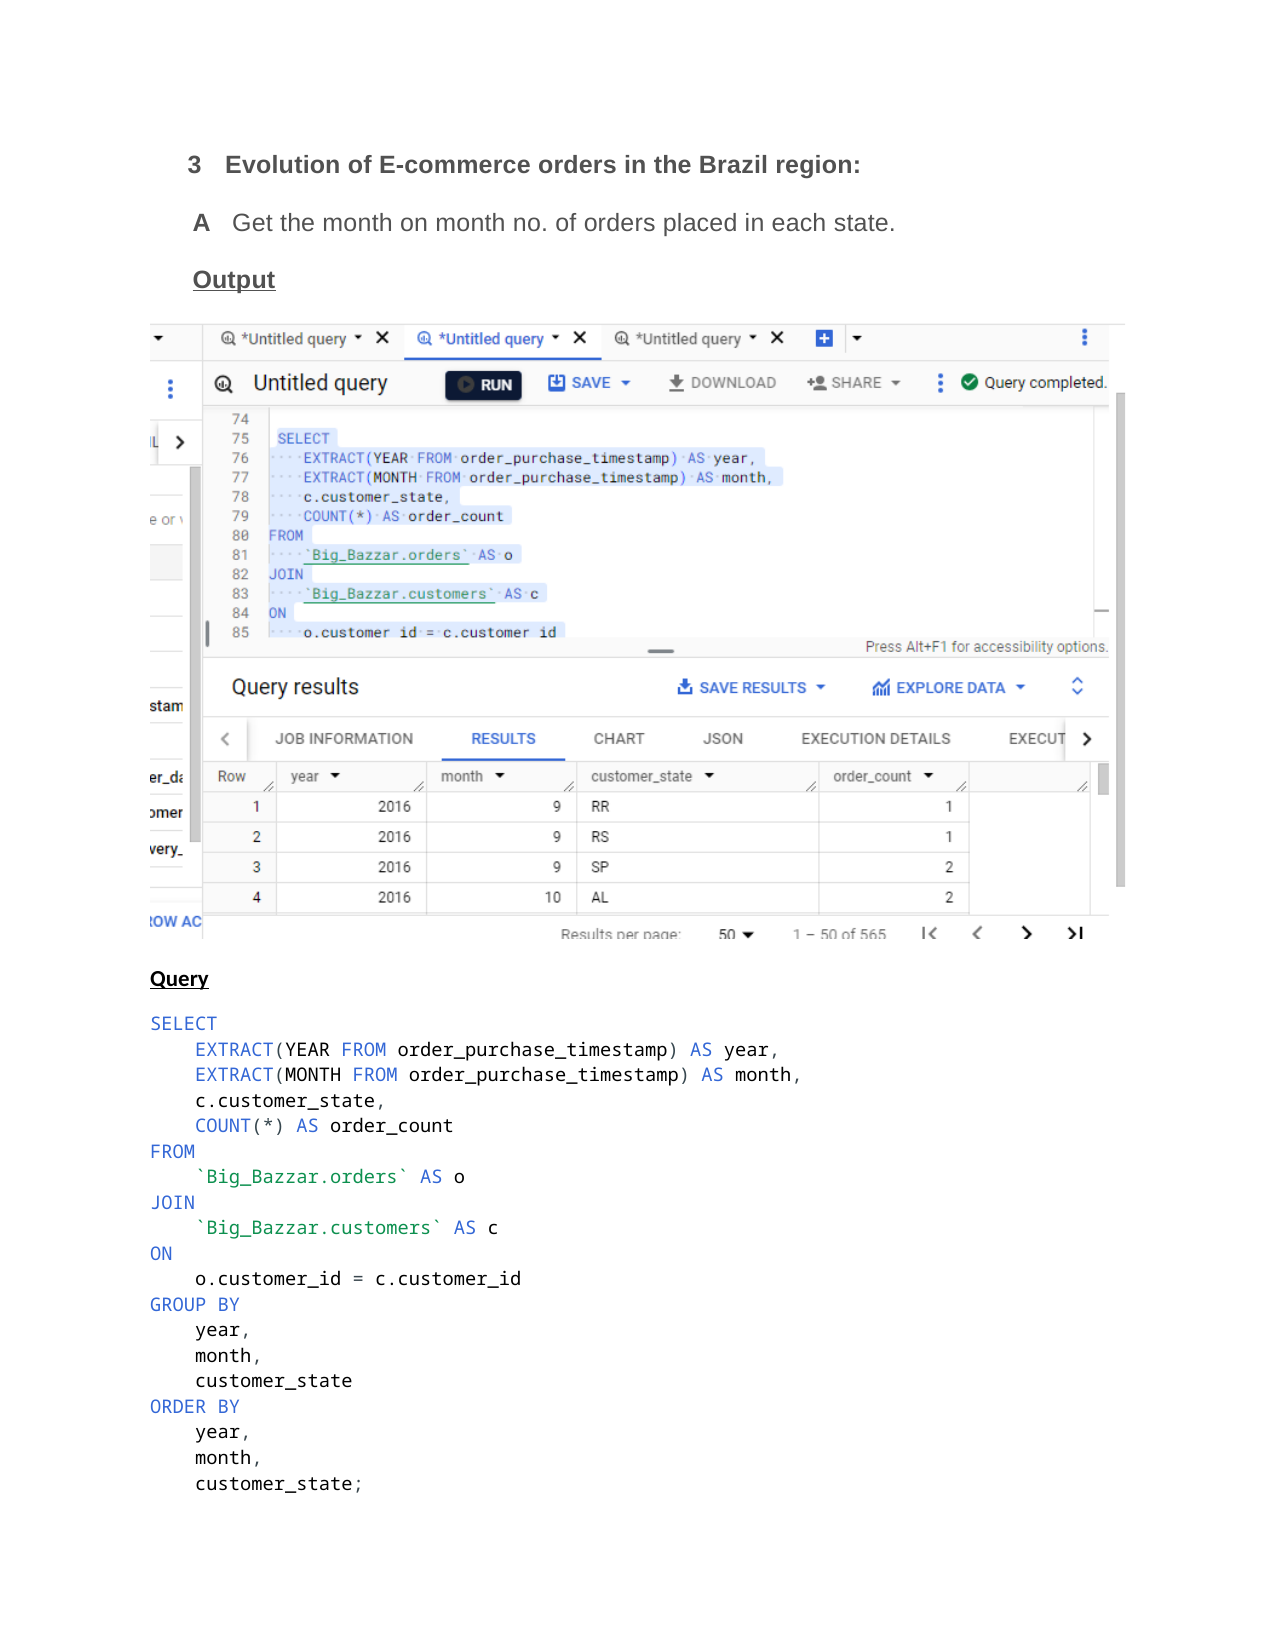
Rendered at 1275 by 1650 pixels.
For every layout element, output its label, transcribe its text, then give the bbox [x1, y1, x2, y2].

text JOIN [150, 1189, 1125, 1215]
text SELECT [150, 1011, 1125, 1036]
text year, [150, 1419, 1125, 1444]
text ORDER BY [150, 1393, 1125, 1419]
text EXTRACT(YEAR FROM order_purchase_timestamp) AS year, [150, 1036, 1125, 1062]
text `Big_Bazzar.customers` AS c [150, 1215, 1125, 1240]
text o.customer_id = c.customer_id [150, 1266, 1125, 1291]
text customer_state; [150, 1470, 1125, 1495]
text ON [150, 1240, 1125, 1266]
text GROUP BY [150, 1291, 1125, 1317]
text Output [192, 265, 1125, 294]
text Query [150, 964, 1125, 992]
text EXTRACT(MONTH FROM order_purchase_timestamp) AS month, [150, 1062, 1125, 1087]
list Evolution of E-commerce orders in the Brazil region: [187, 150, 1125, 179]
text FROM [150, 1138, 1125, 1164]
text year, [150, 1317, 1125, 1342]
text COUNT(*) AS order_count [150, 1113, 1125, 1138]
text month, [150, 1342, 1125, 1368]
text `Big_Bazzar.orders` AS o [150, 1164, 1125, 1189]
text month, [150, 1444, 1125, 1470]
text A Get the month on month no. of orders placed in each state. [192, 207, 1125, 236]
text c.customer_state, [150, 1087, 1125, 1113]
text customer_state [150, 1368, 1125, 1393]
picture [150, 319, 1125, 939]
